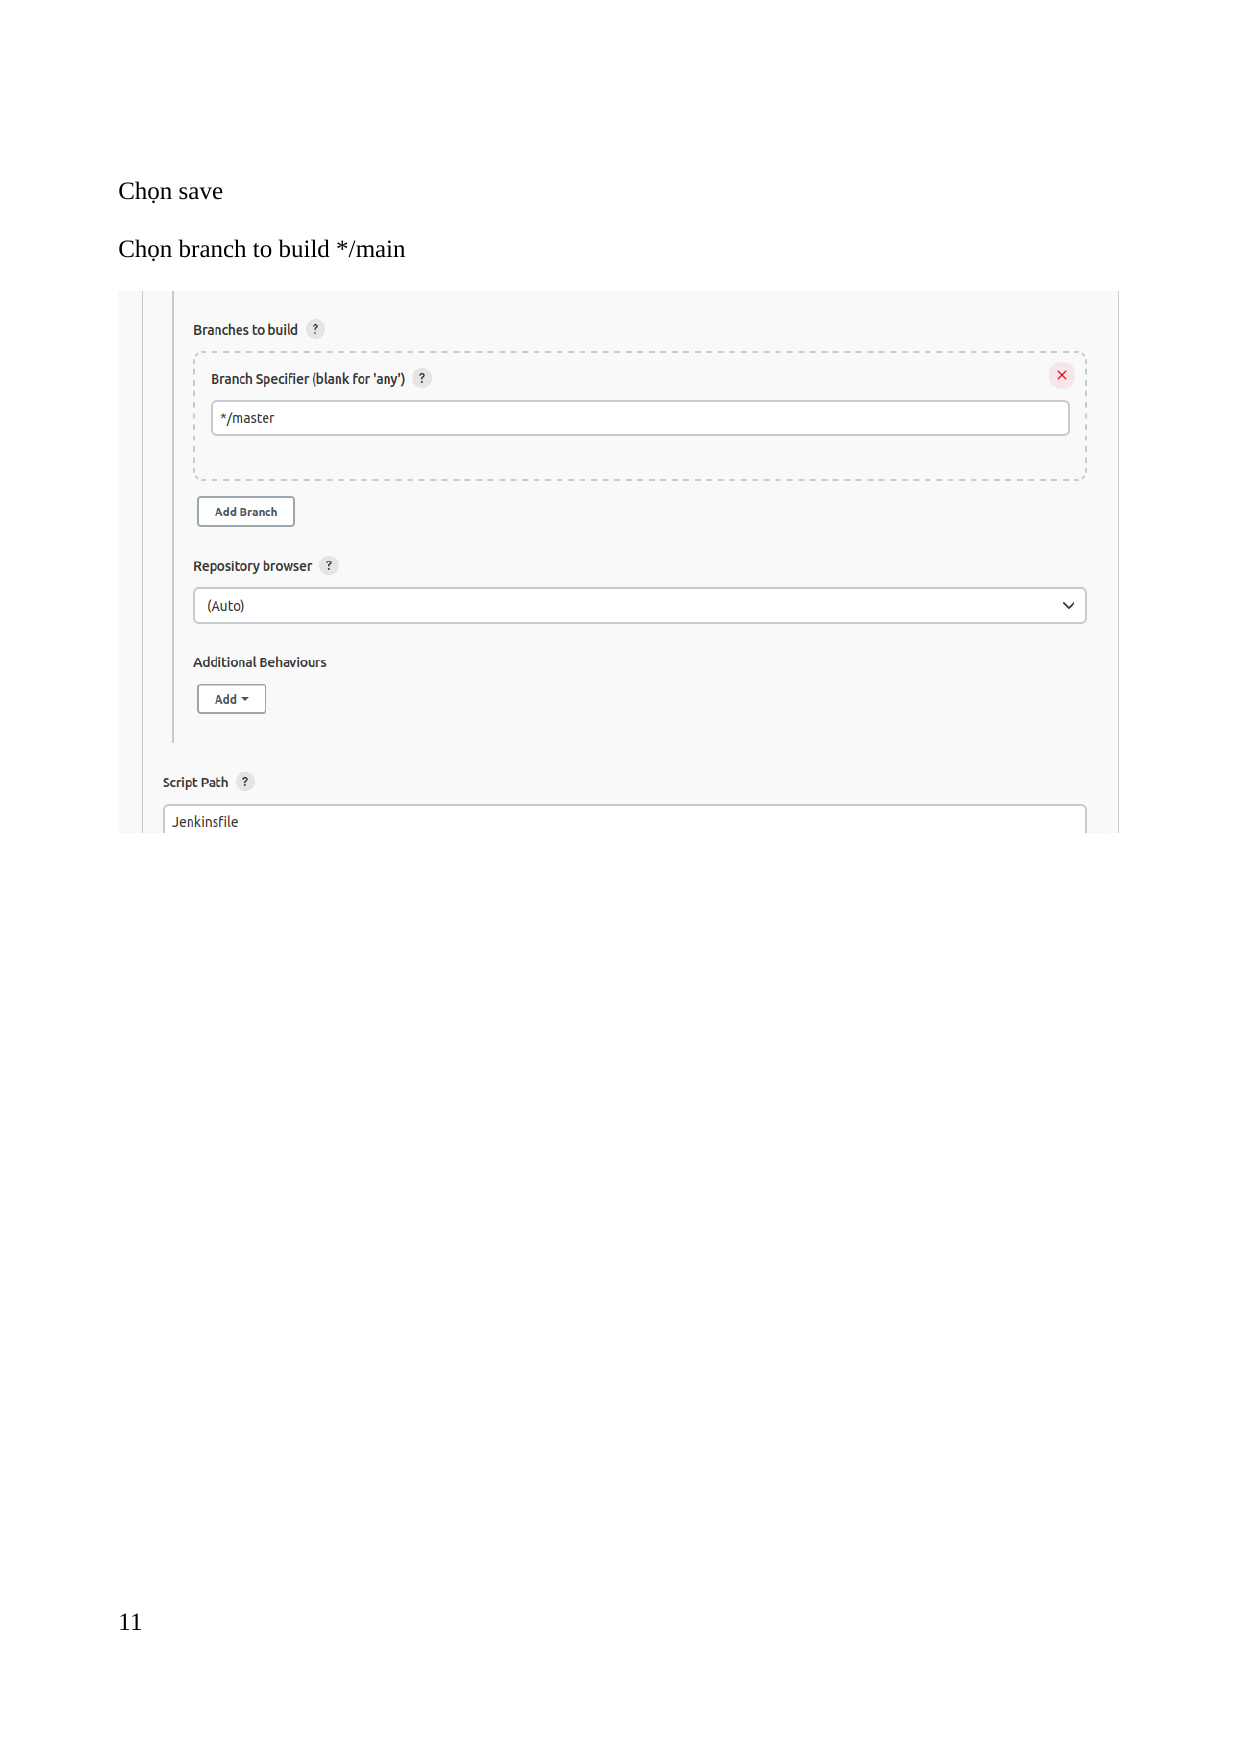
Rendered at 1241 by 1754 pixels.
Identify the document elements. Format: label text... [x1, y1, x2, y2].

text Chọn branch to build */main [118, 234, 1122, 263]
picture [118, 291, 1123, 833]
text Chọn save [118, 176, 1122, 205]
